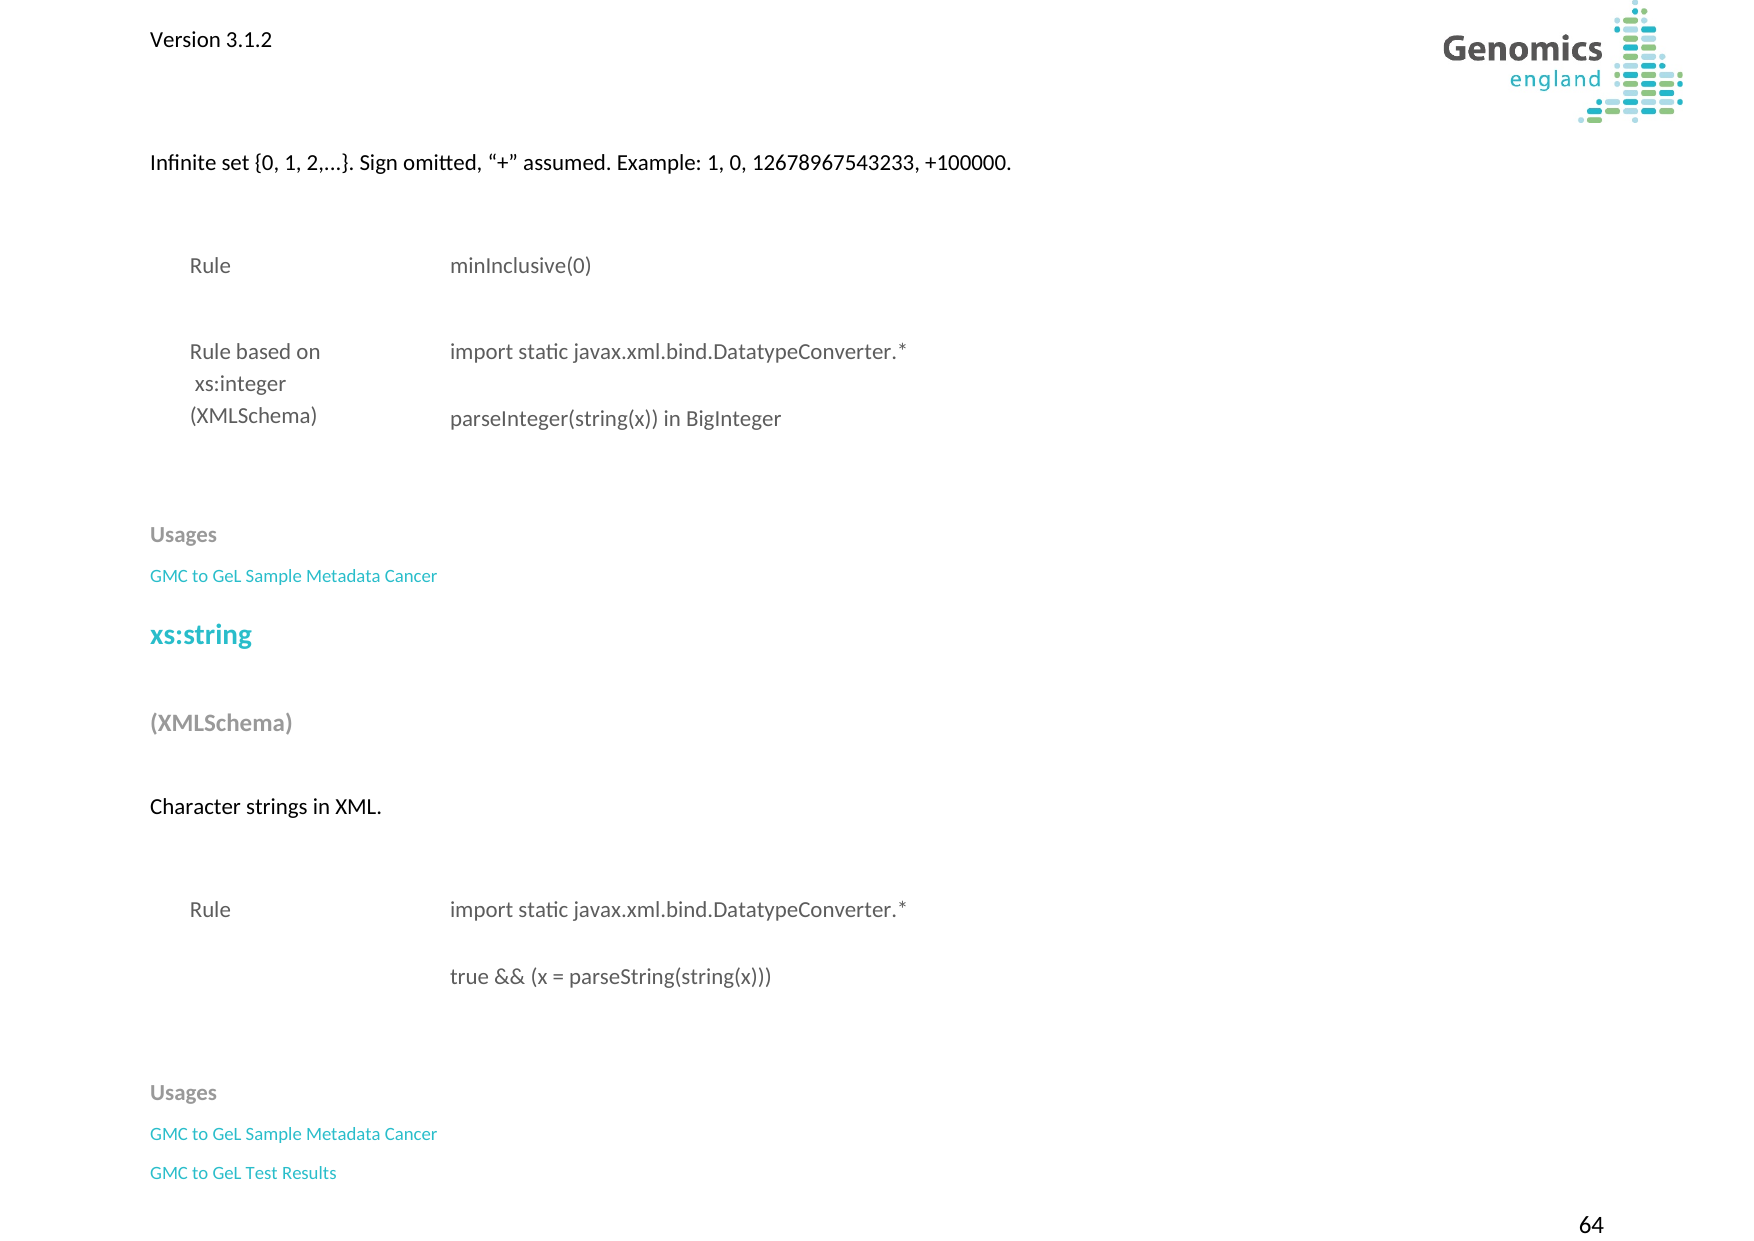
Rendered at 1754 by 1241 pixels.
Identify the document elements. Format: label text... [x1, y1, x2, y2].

table_cell Rule based on xs:integer (XMLSchema) [169, 316, 429, 470]
text GMC to GeL Sample Metadata Cancer [150, 1122, 1604, 1145]
text (XMLSchema) [150, 707, 1604, 737]
text Character strings in XML. [150, 792, 1604, 820]
table_header Rule [169, 874, 429, 1028]
table_header Rule [169, 230, 429, 316]
table_header import static javax.xml.bind.DatatypeConverter.* true && (x = parseString(string(x))) [429, 874, 1623, 1028]
text xs:string [150, 616, 1604, 652]
table_cell import static javax.xml.bind.DatatypeConverter.* parseInteger(string(x)) in BigInteger [429, 316, 1623, 470]
text GMC to GeL Test Results [150, 1161, 1604, 1184]
table_header minInclusive(0) [429, 230, 1623, 316]
text Infinite set {0, 1, 2,...}. Sign omitted, “+” assumed. Example: 1, 0, 12678967543233, +100000. [150, 148, 1604, 176]
text GMC to GeL Sample Metadata Cancer [150, 565, 1604, 588]
picture [1443, 0, 1683, 123]
text Usages [150, 520, 1604, 548]
text Usages [150, 1078, 1604, 1106]
